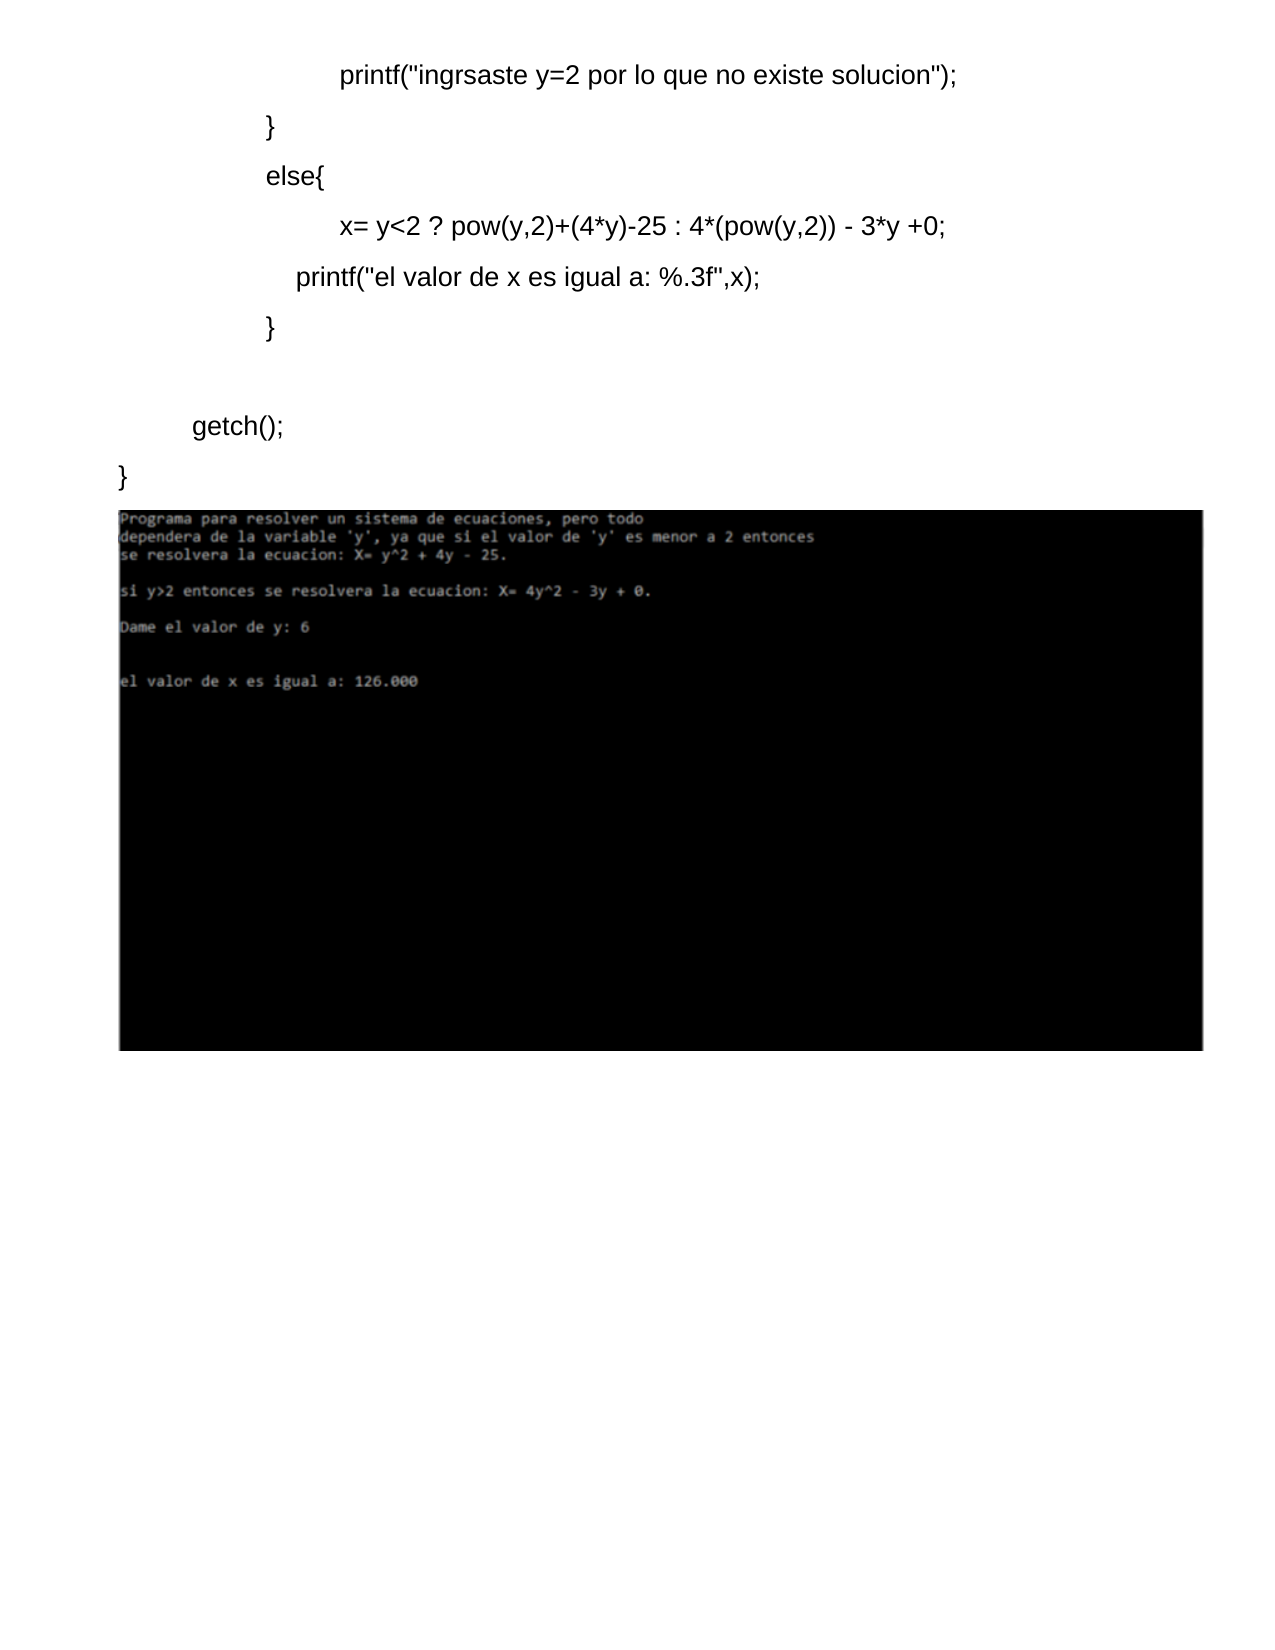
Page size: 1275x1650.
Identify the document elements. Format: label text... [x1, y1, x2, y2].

text else{ [118, 160, 1205, 191]
picture [118, 510, 1205, 1051]
text printf("ingrsaste y=2 por lo que no existe solucion"); [118, 59, 1205, 90]
text x= y<2 ? pow(y,2)+(4*y)-25 : 4*(pow(y,2)) - 3*y +0; [118, 210, 1205, 242]
text getch(); [118, 409, 1205, 441]
text } [118, 109, 1205, 141]
text } [118, 311, 1205, 342]
text printf("el valor de x es igual a: %.3f",x); [118, 261, 1205, 292]
text } [118, 460, 1205, 491]
